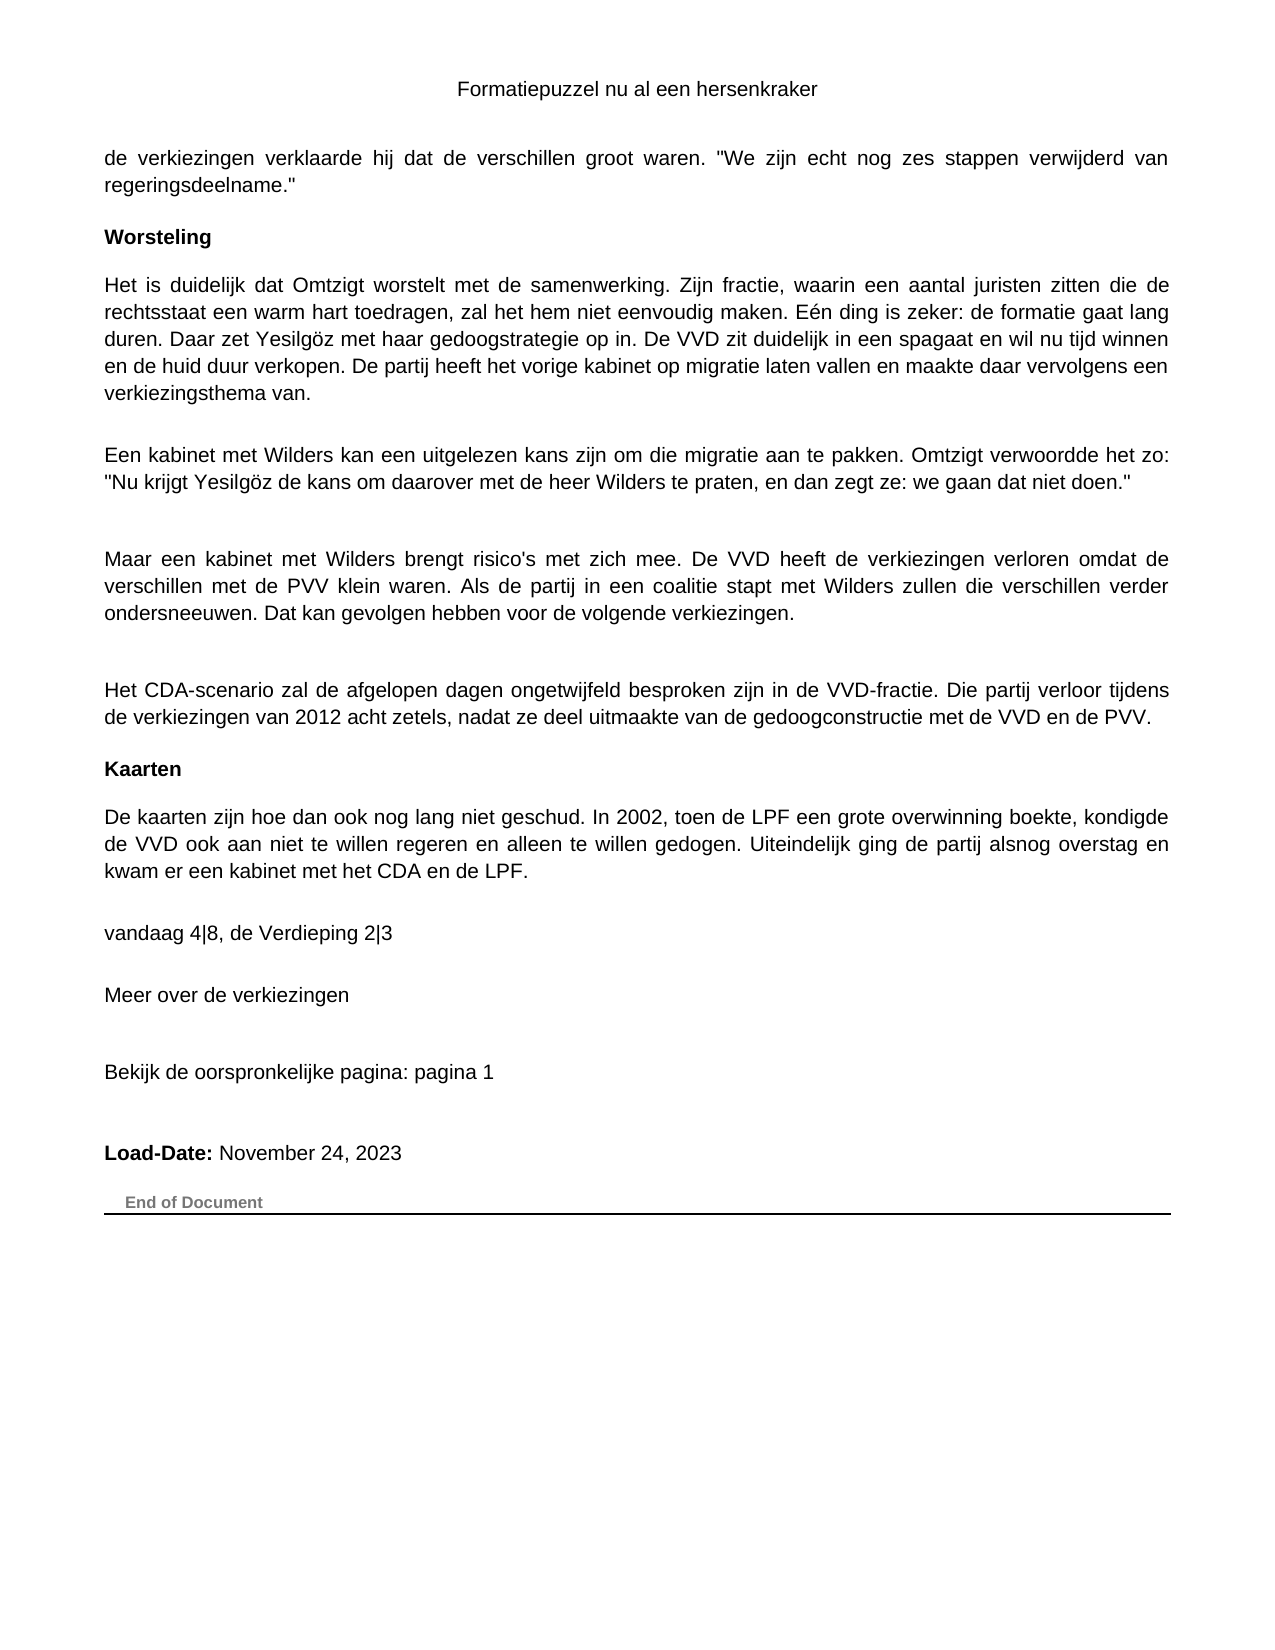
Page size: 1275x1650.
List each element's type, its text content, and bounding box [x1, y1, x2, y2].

text End of Document [125, 1193, 1171, 1212]
text Meer over de verkiezingen [104, 980, 1171, 1007]
text Bekijk de oorspronkelijke pagina: pagina 1 [104, 1056, 1171, 1083]
text Load-Date: November 24, 2023 [104, 1108, 1171, 1164]
text Een kabinet met Wilders kan een uitgelezen kans zijn om die migratie aan te pakken. Omtzigt verwoordde het zo: "Nu krijgt Yesilgöz de kans om daarover met de heer Wilders te praten, en dan zegt ze: we gaan dat niet doen." [104, 440, 1171, 494]
text Het is duidelijk dat Omtzigt worstelt met de samenwerking. Zijn fractie, waarin een aantal juristen zitten die de rechtsstaat een warm hart toedragen, zal het hem niet eenvoudig maken. Eén ding is zeker: de formatie gaat lang duren. Daar zet Yesilgöz met haar gedoogstrategie op in. De VVD zit duidelijk in een spagaat en wil nu tijd winnen en de huid duur verkopen. De partij heeft het vorige kabinet op migratie laten vallen en maakte daar vervolgens een verkiezingsthema van. [104, 269, 1171, 405]
text Kaarten [104, 753, 1171, 781]
text Worsteling [104, 221, 1171, 248]
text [104, 142, 1171, 196]
text De kaarten zijn hoe dan ook nog lang niet geschud. In 2002, toen de LPF een grote overwinning boekte, kondigde de VVD ook aan niet te willen regeren en alleen te willen gedogen. Uiteindelijk ging de partij alsnog overstag en kwam er een kabinet met het CDA en de LPF. [104, 801, 1171, 883]
text Het CDA-scenario zal de afgelopen dagen ongetwijfeld besproken zijn in de VVD-fractie. Die partij verloor tijdens de verkiezingen van 2012 acht zetels, nadat ze deel uitmaakte van de gedoogconstructie met de VVD en de PVV. [104, 674, 1171, 728]
text vandaag 4|8, de Verdieping 2|3 [104, 918, 1171, 945]
text Maar een kabinet met Wilders brengt risico's met zich mee. De VVD heeft de verkiezingen verloren omdat de verschillen met de PVV klein waren. Als de partij in een coalitie stapt met Wilders zullen die verschillen verder ondersneeuwen. Dat kan gevolgen hebben voor de volgende verkiezingen. [104, 543, 1171, 625]
